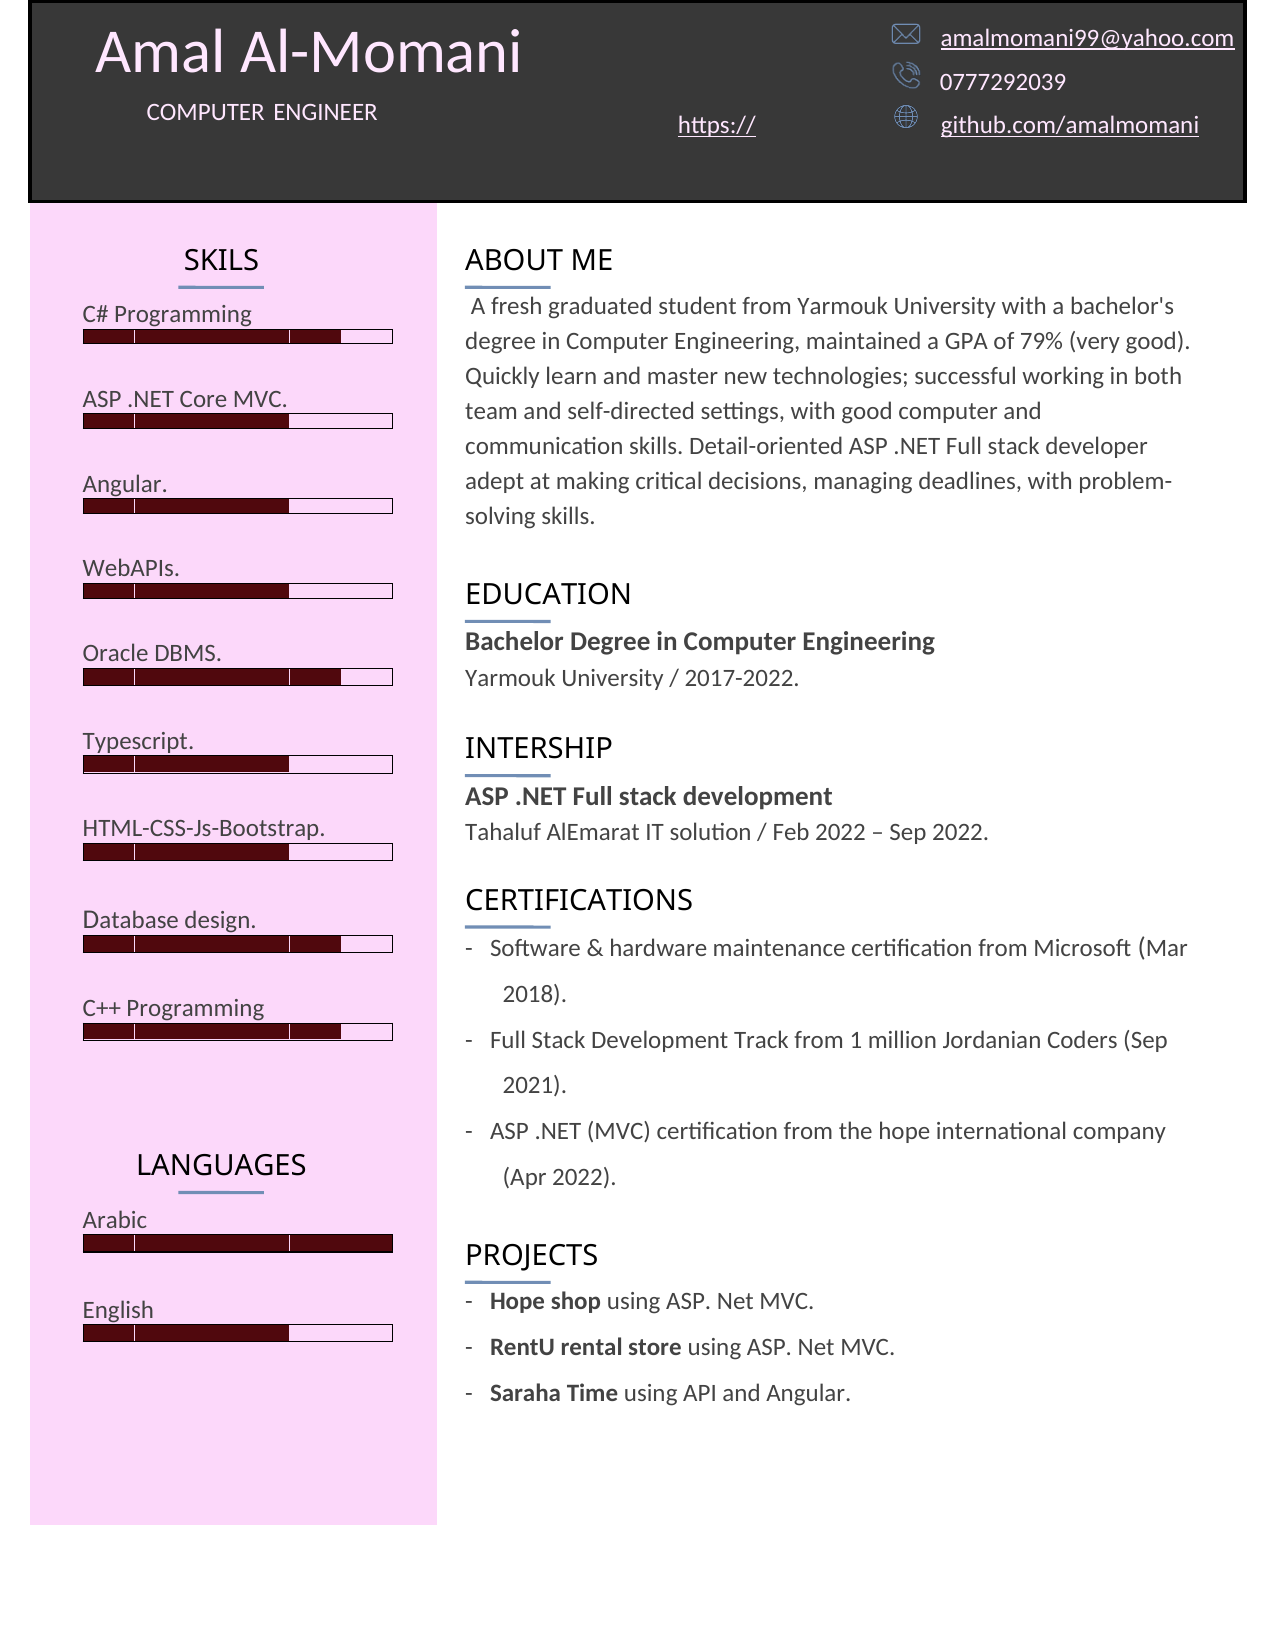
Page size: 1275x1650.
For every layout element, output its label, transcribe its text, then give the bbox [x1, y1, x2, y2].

picture [890, 102, 922, 132]
table_cell Skils C# Programming ASP .NET Core MVC. Angular. WebAPIs. Oracle DBMS. Typescript. HTML-CSS-Js-Bootstrap. Database design. C++ Programming Languages Arabic English [30, 203, 437, 1525]
picture [890, 59, 923, 91]
picture [890, 21, 922, 46]
table_cell About me A fresh graduated student from Yarmouk University with a bachelor's degree in Computer Engineering, maintained a GPA of 79% (very good). Quickly learn and master new technologies; successful working in both team and self-directed settings, with good computer and communication skills. Detail-oriented ASP .NET Full stack developer adept at making critical decisions, managing deadlines, with problem-solving skills. Education Bachelor Degree in Computer Engineering Yarmouk University / 2017-2022. intership ASP .NET Full stack development Tahaluf AlEmarat IT solution / Feb 2022 – Sep 2022. Certifications Software & hardware maintenance certification from Microsoft (Mar 2018). Full Stack Development Track from 1 million Jordanian Coders (Sep 2021). ASP .NET (MVC) certification from the hope international company (Apr 2022). Projects Hope shop using ASP. Net MVC. RentU rental store using ASP. Net MVC. Saraha Time using API and Angular. [437, 203, 1245, 1525]
table_header [32, 3, 1243, 200]
